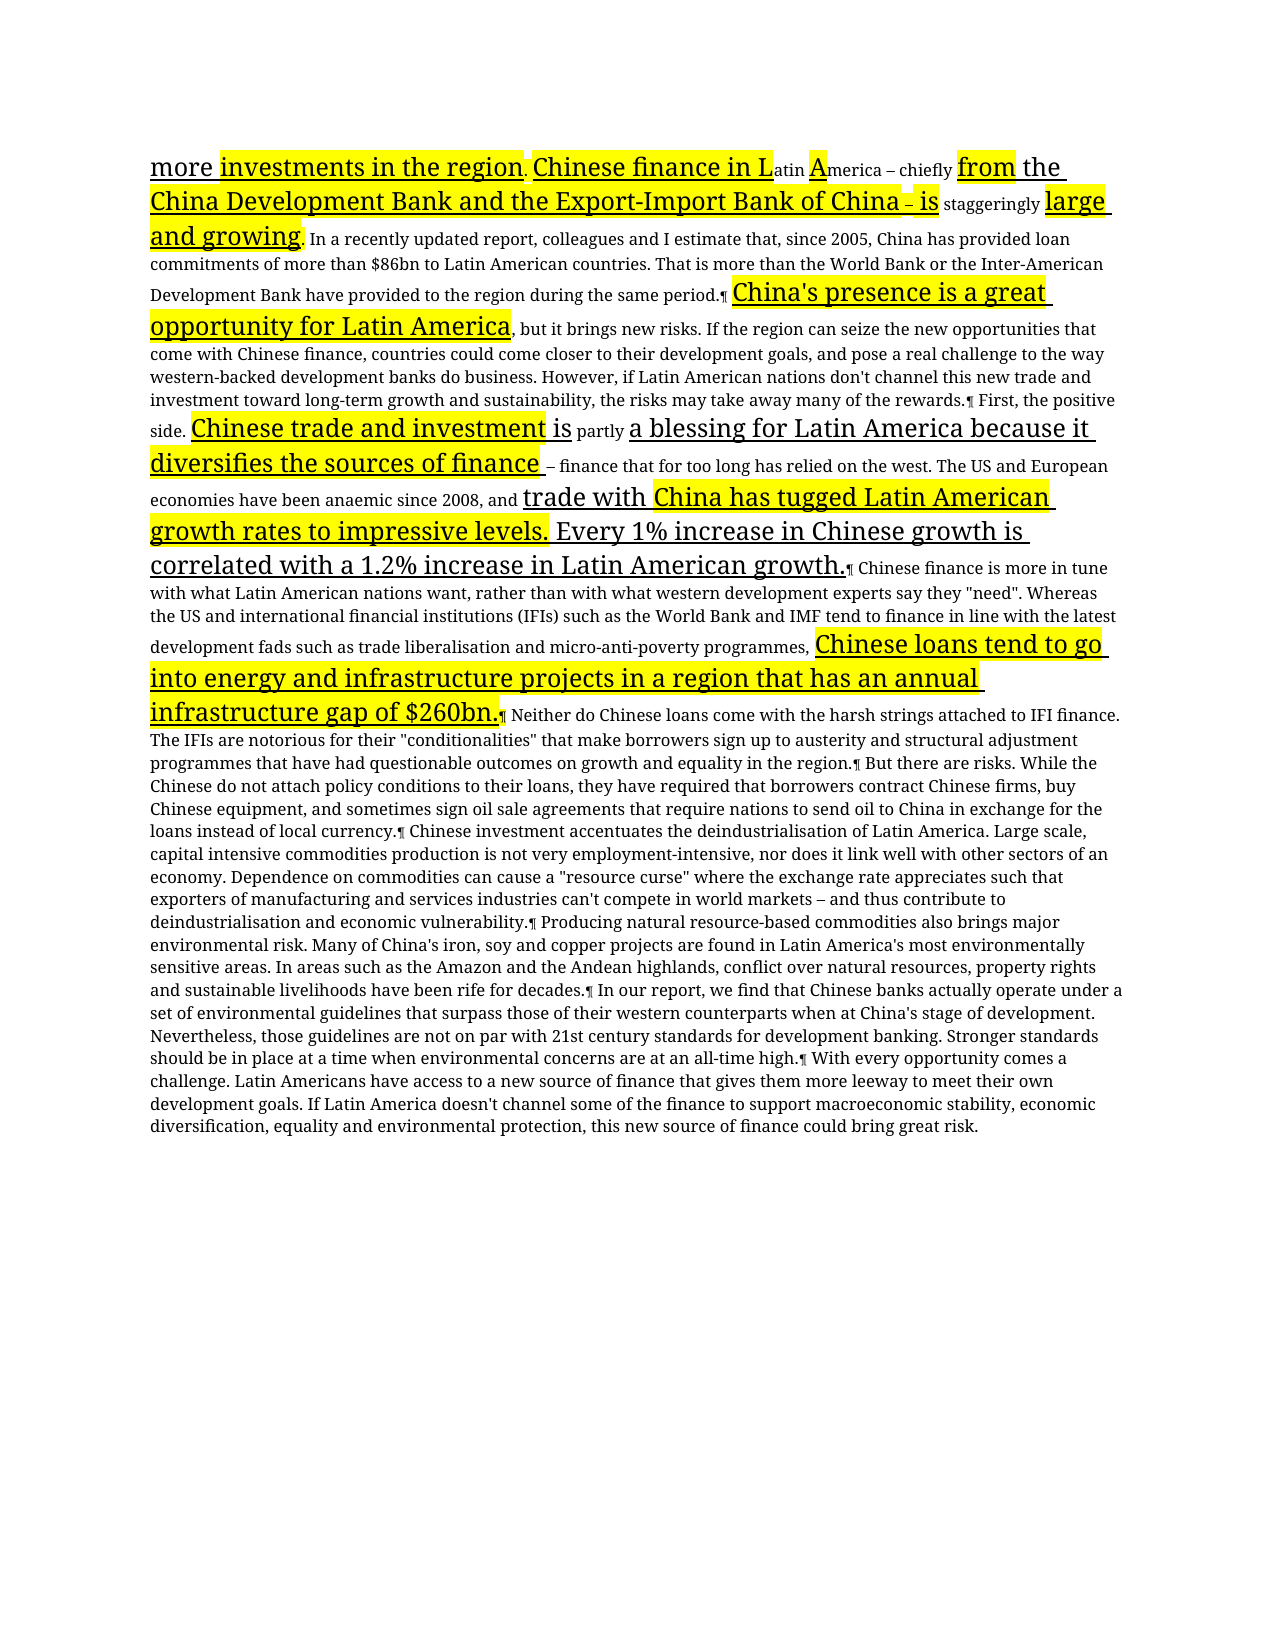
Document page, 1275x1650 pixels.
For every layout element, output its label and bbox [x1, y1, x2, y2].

text [150, 150, 1125, 1138]
